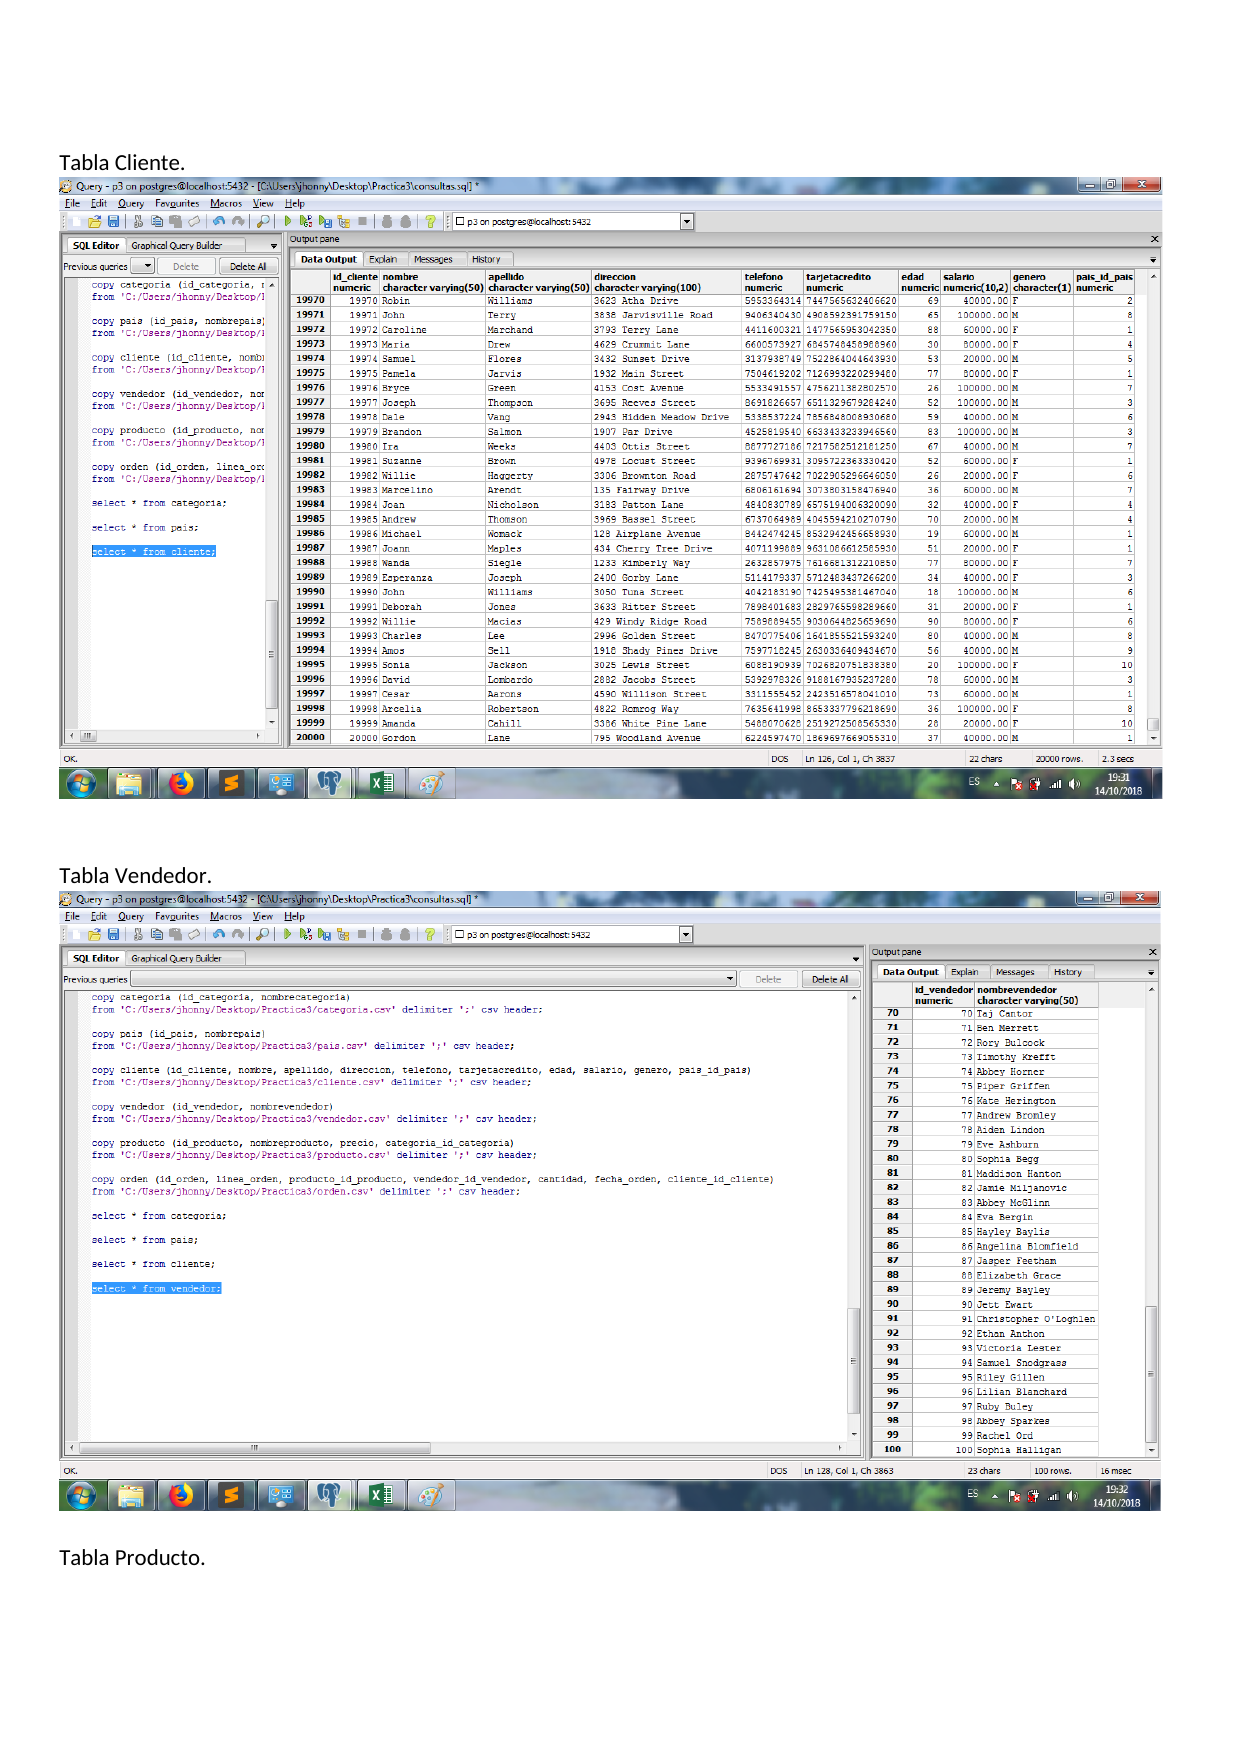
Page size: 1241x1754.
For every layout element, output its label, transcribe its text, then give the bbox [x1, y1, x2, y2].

list Tabla Cliente. [59, 148, 1167, 176]
picture [59, 177, 1163, 799]
picture [59, 891, 1161, 1511]
list Tabla Producto. [59, 1543, 1167, 1571]
